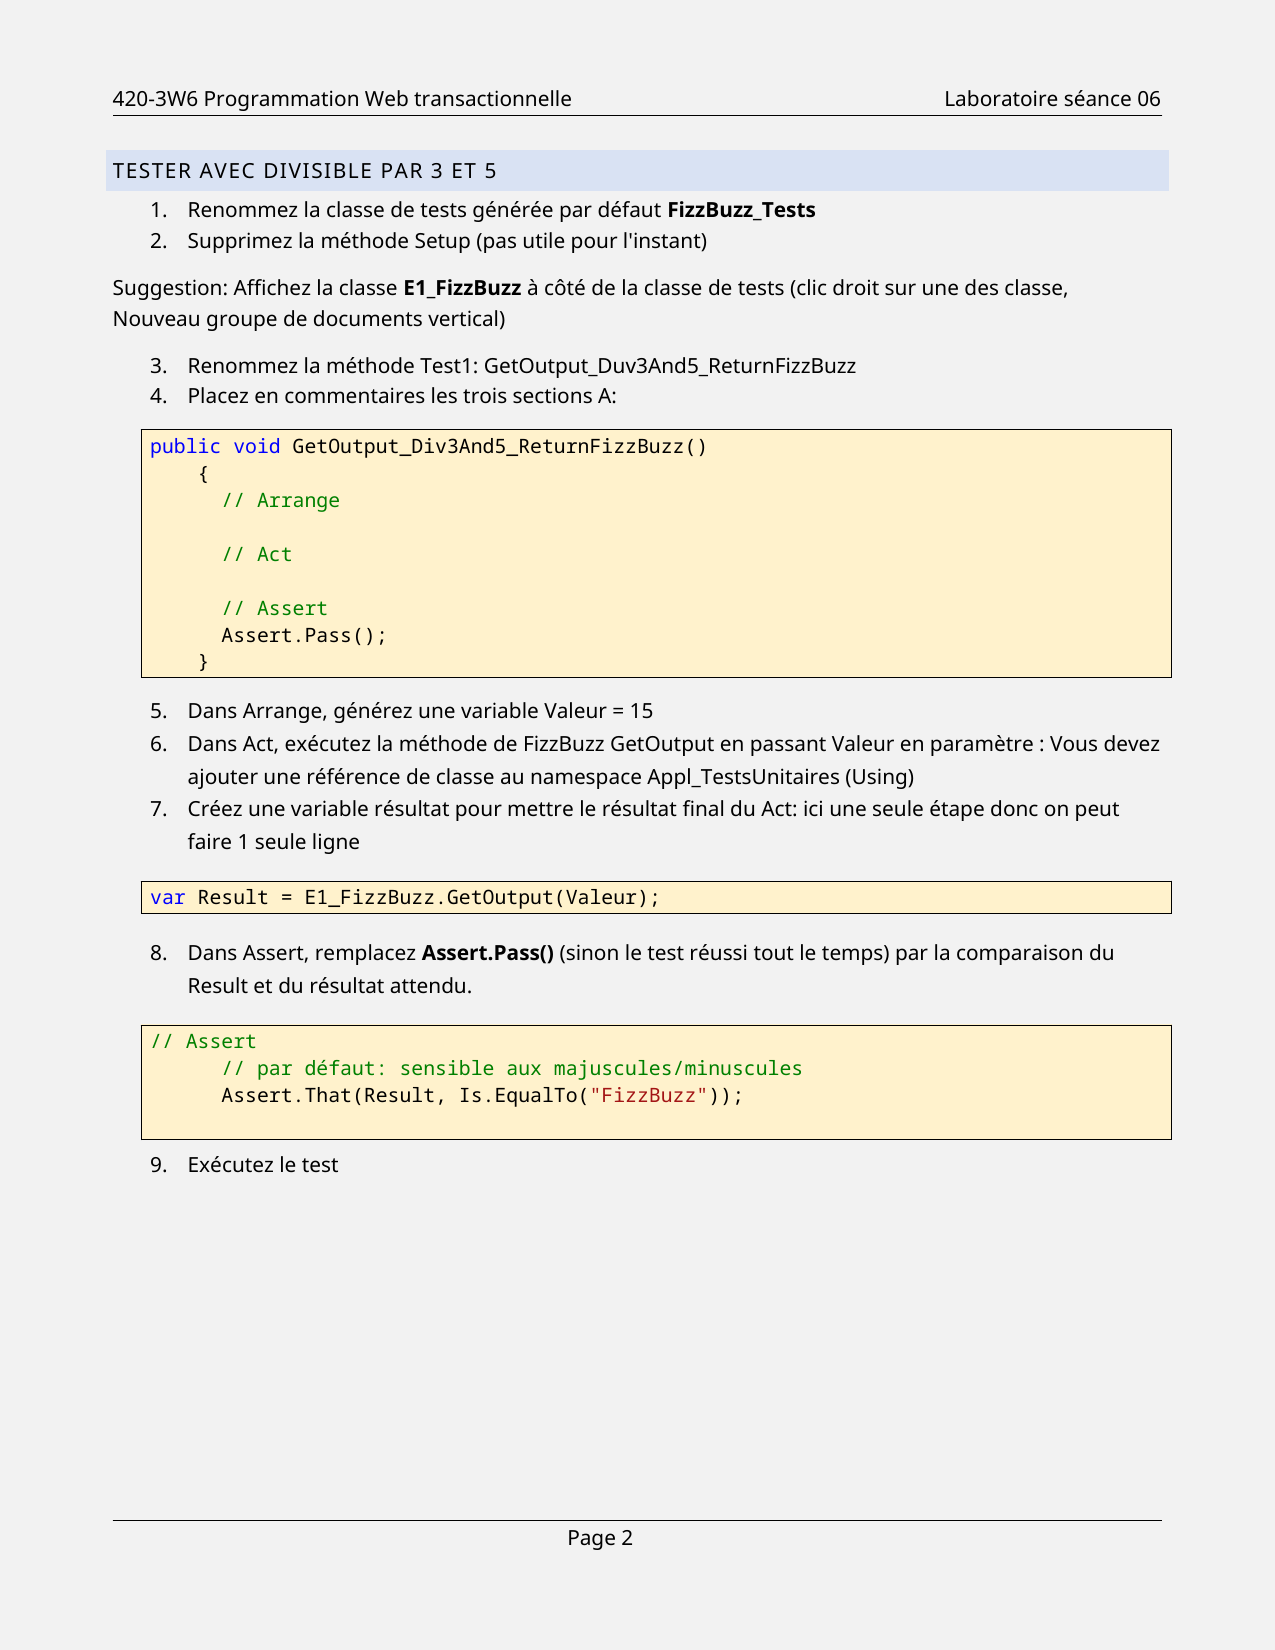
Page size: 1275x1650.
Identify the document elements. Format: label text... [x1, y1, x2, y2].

text // Assert [142, 1026, 1171, 1052]
list Dans Arrange, générez une variable Valeur = 15 [150, 697, 1162, 725]
text // Act [142, 537, 1171, 564]
text Assert.That(Result, Is.EqualTo("FizzBuzz")); [142, 1078, 1171, 1106]
list Renommez la méthode Test1: GetOutput_Duv3And5_ReturnFizzBuzz [150, 351, 1162, 379]
text { [142, 456, 1171, 483]
text // Arrange [142, 483, 1171, 510]
text public void GetOutput_Div3And5_ReturnFizzBuzz() [142, 430, 1171, 456]
text var Result = E1_FizzBuzz.GetOutput(Valeur); [142, 882, 1171, 913]
list Placez en commentaires les trois sections A: [150, 382, 1162, 410]
text Assert.Pass(); [142, 618, 1171, 645]
subtitle Tester avec divisible par 3 et 5 [113, 156, 1162, 185]
list Créez une variable résultat pour mettre le résultat final du Act: ici une seule étape donc on peut faire 1 seule ligne [150, 794, 1162, 856]
list Dans Act, exécutez la méthode de FizzBuzz GetOutput en passant Valeur en paramètre : Vous devez ajouter une référence de classe au namespace Appl_TestsUnitaires (Using) [150, 729, 1162, 790]
list Supprimez la méthode Setup (pas utile pour l'instant) [150, 226, 1162, 254]
text } [142, 645, 1171, 677]
list Renommez la classe de tests générée par défaut FizzBuzz_Tests [150, 195, 1162, 223]
list Dans Assert, remplacez Assert.Pass() (sinon le test réussi tout le temps) par la comparaison du Result et du résultat attendu. [150, 938, 1162, 999]
text Suggestion: Affichez la classe E1_FizzBuzz à côté de la classe de tests (clic droit sur une des classe, Nouveau groupe de documents vertical) [112, 273, 1162, 332]
list Exécutez le test [150, 1151, 1162, 1179]
text // par défaut: sensible aux majuscules/minuscules [142, 1052, 1171, 1078]
text // Assert [142, 591, 1171, 618]
